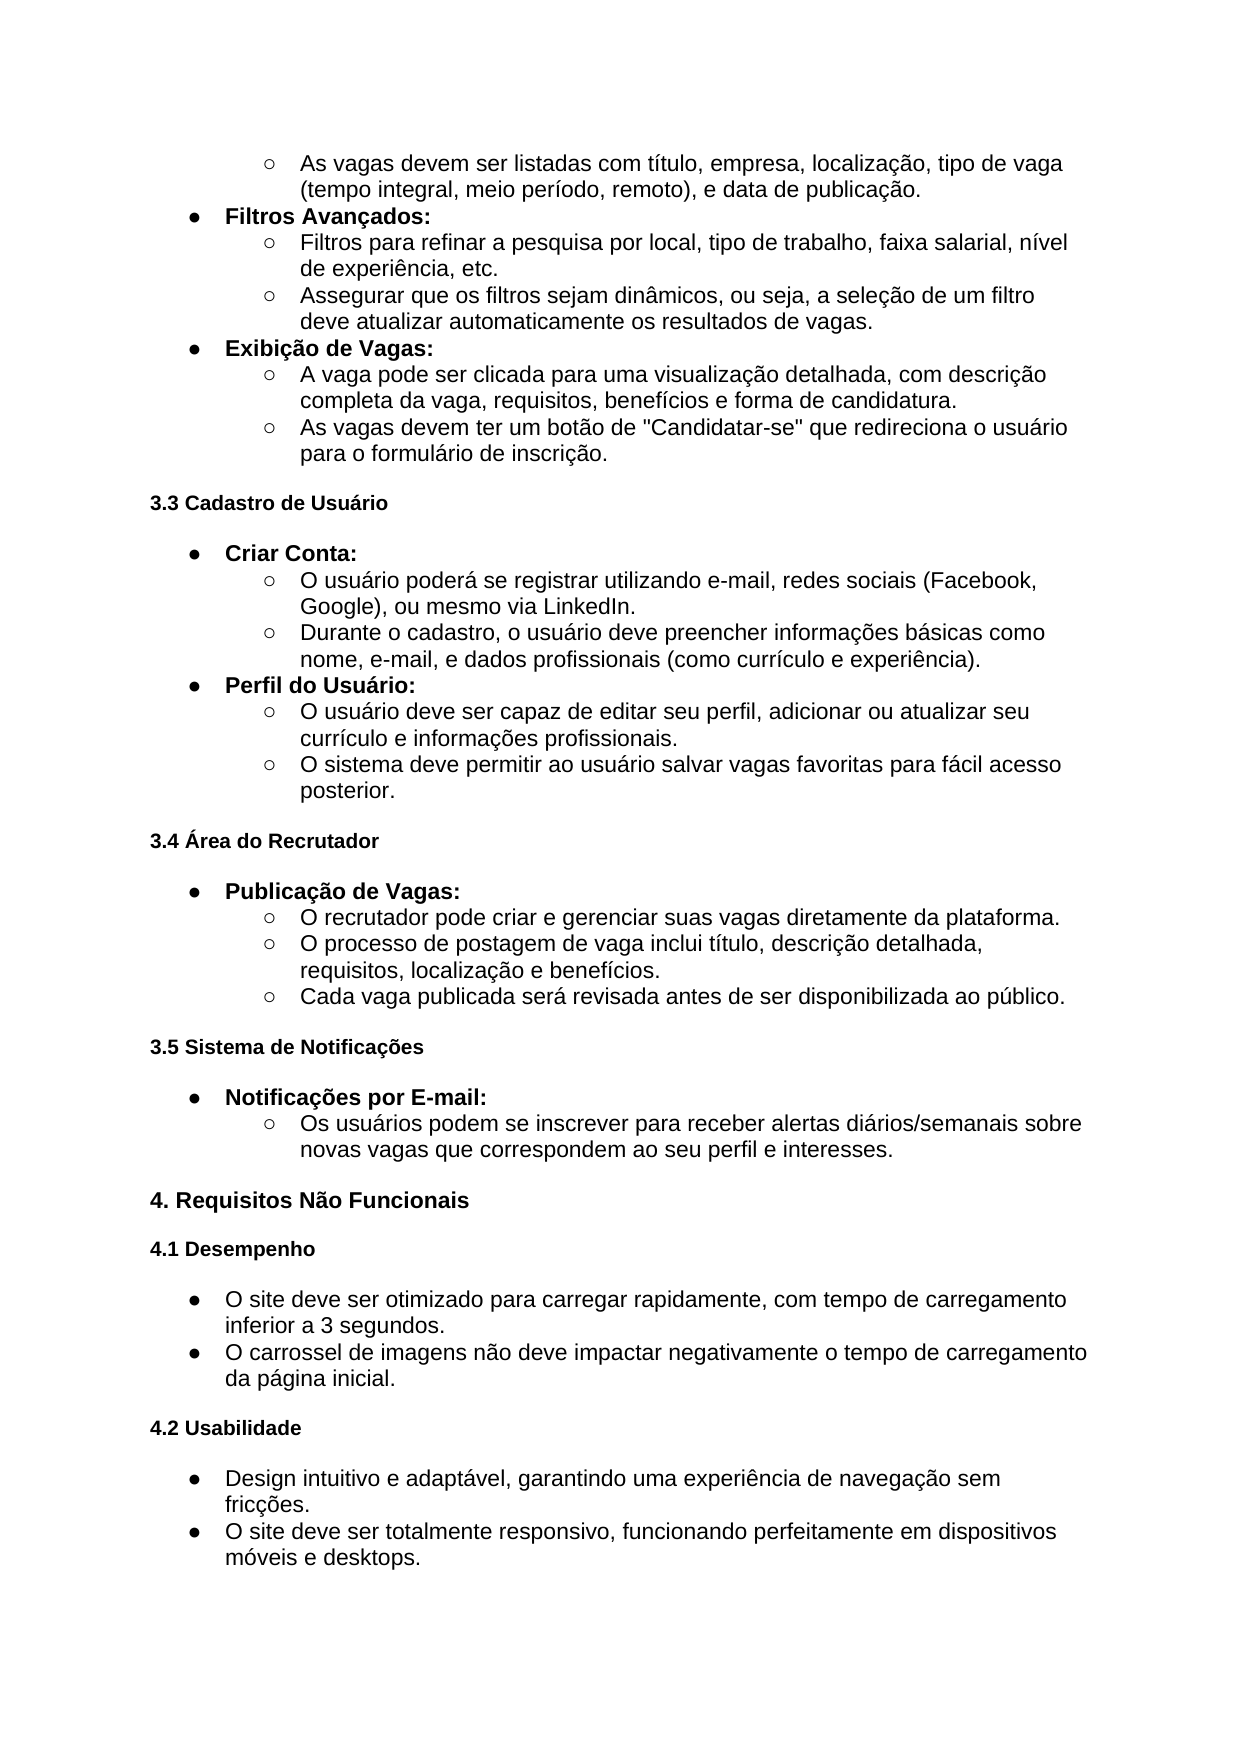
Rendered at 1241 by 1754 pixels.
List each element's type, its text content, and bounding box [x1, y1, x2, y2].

list Exibição de Vagas: [187, 334, 1090, 361]
list Design intuitivo e adaptável, garantindo uma experiência de navegação sem fricções. [187, 1465, 1090, 1518]
list Notificações por E-mail: [187, 1083, 1090, 1110]
list O processo de postagem de vaga inclui título, descrição detalhada, requisitos, localização e benefícios. [262, 930, 1090, 983]
list As vagas devem ser listadas com título, empresa, localização, tipo de vaga (tempo integral, meio período, remoto), e data de publicação. [262, 150, 1090, 203]
list O carrossel de imagens não deve impactar negativamente o tempo de carregamento da página inicial. [187, 1338, 1090, 1391]
list Durante o cadastro, o usuário deve preencher informações básicas como nome, e-mail, e dados profissionais (como currículo e experiência). [262, 619, 1090, 672]
list Filtros Avançados: [187, 203, 1090, 229]
list Os usuários podem se inscrever para receber alertas diários/semanais sobre novas vagas que correspondem ao seu perfil e interesses. [262, 1110, 1090, 1162]
subtitle 4.1 Desempenho [150, 1237, 1090, 1261]
list O site deve ser totalmente responsivo, funcionando perfeitamente em dispositivos móveis e desktops. [187, 1518, 1090, 1571]
list Cada vaga publicada será revisada antes de ser disponibilizada ao público. [262, 983, 1090, 1009]
list Criar Conta: [187, 540, 1090, 567]
list O usuário deve ser capaz de editar seu perfil, adicionar ou atualizar seu currículo e informações profissionais. [262, 698, 1090, 751]
subtitle 4.2 Usabilidade [150, 1416, 1090, 1440]
list Perfil do Usuário: [187, 672, 1090, 698]
subtitle 3.3 Cadastro de Usuário [150, 491, 1090, 515]
subtitle 3.4 Área do Recrutador [150, 829, 1090, 853]
list A vaga pode ser clicada para uma visualização detalhada, com descrição completa da vaga, requisitos, benefícios e forma de candidatura. [262, 361, 1090, 413]
list O site deve ser otimizado para carregar rapidamente, com tempo de carregamento inferior a 3 segundos. [187, 1286, 1090, 1338]
list O recrutador pode criar e gerenciar suas vagas diretamente da plataforma. [262, 904, 1090, 930]
list Filtros para refinar a pesquisa por local, tipo de trabalho, faixa salarial, nível de experiência, etc. [262, 229, 1090, 282]
list Publicação de Vagas: [187, 878, 1090, 904]
subtitle 4. Requisitos Não Funcionais [150, 1187, 1090, 1214]
list As vagas devem ter um botão de "Candidatar-se" que redireciona o usuário para o formulário de inscrição. [262, 413, 1090, 466]
subtitle 3.5 Sistema de Notificações [150, 1034, 1090, 1058]
list O sistema deve permitir ao usuário salvar vagas favoritas para fácil acesso posterior. [262, 751, 1090, 804]
list Assegurar que os filtros sejam dinâmicos, ou seja, a seleção de um filtro deve atualizar automaticamente os resultados de vagas. [262, 282, 1090, 334]
list O usuário poderá se registrar utilizando e-mail, redes sociais (Facebook, Google), ou mesmo via LinkedIn. [262, 567, 1090, 619]
